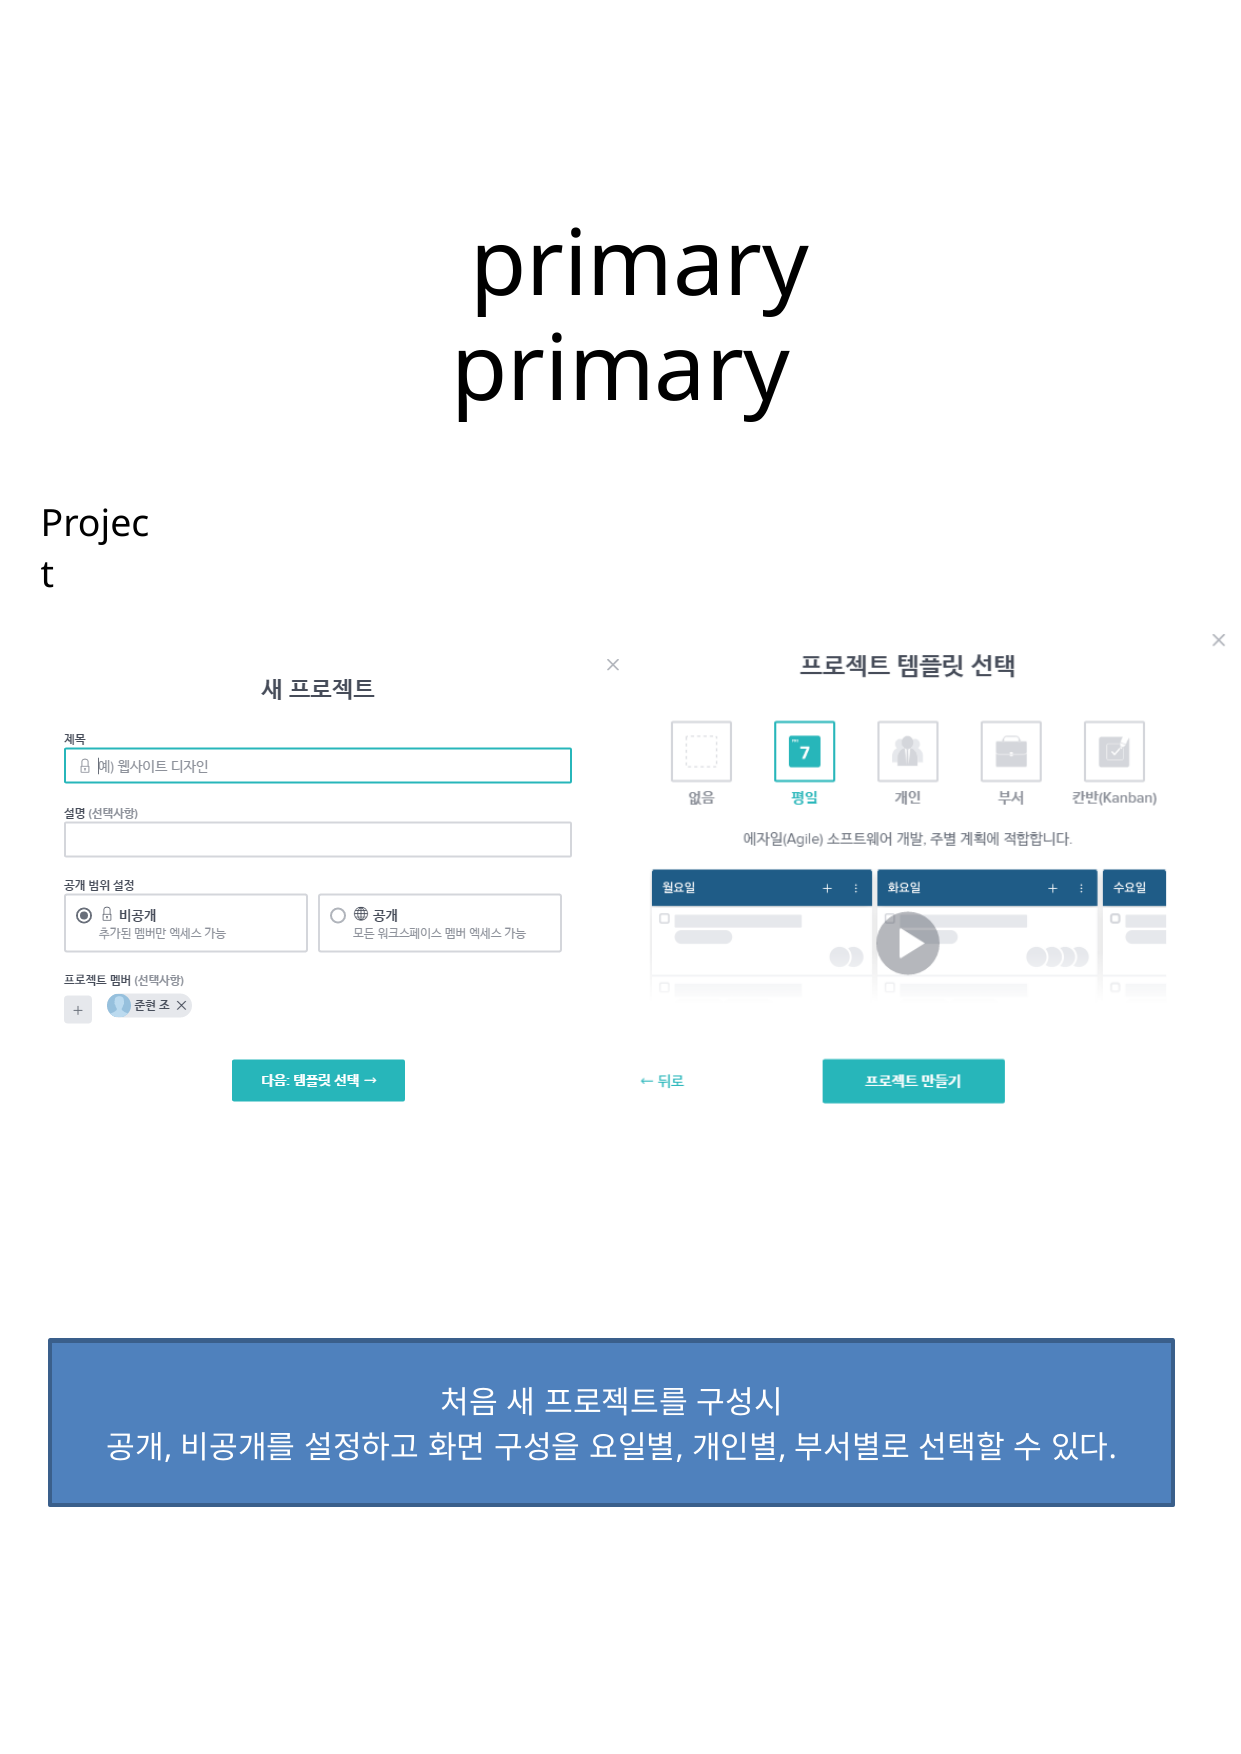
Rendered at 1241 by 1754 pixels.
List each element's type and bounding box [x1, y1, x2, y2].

picture [0, 613, 1241, 1145]
